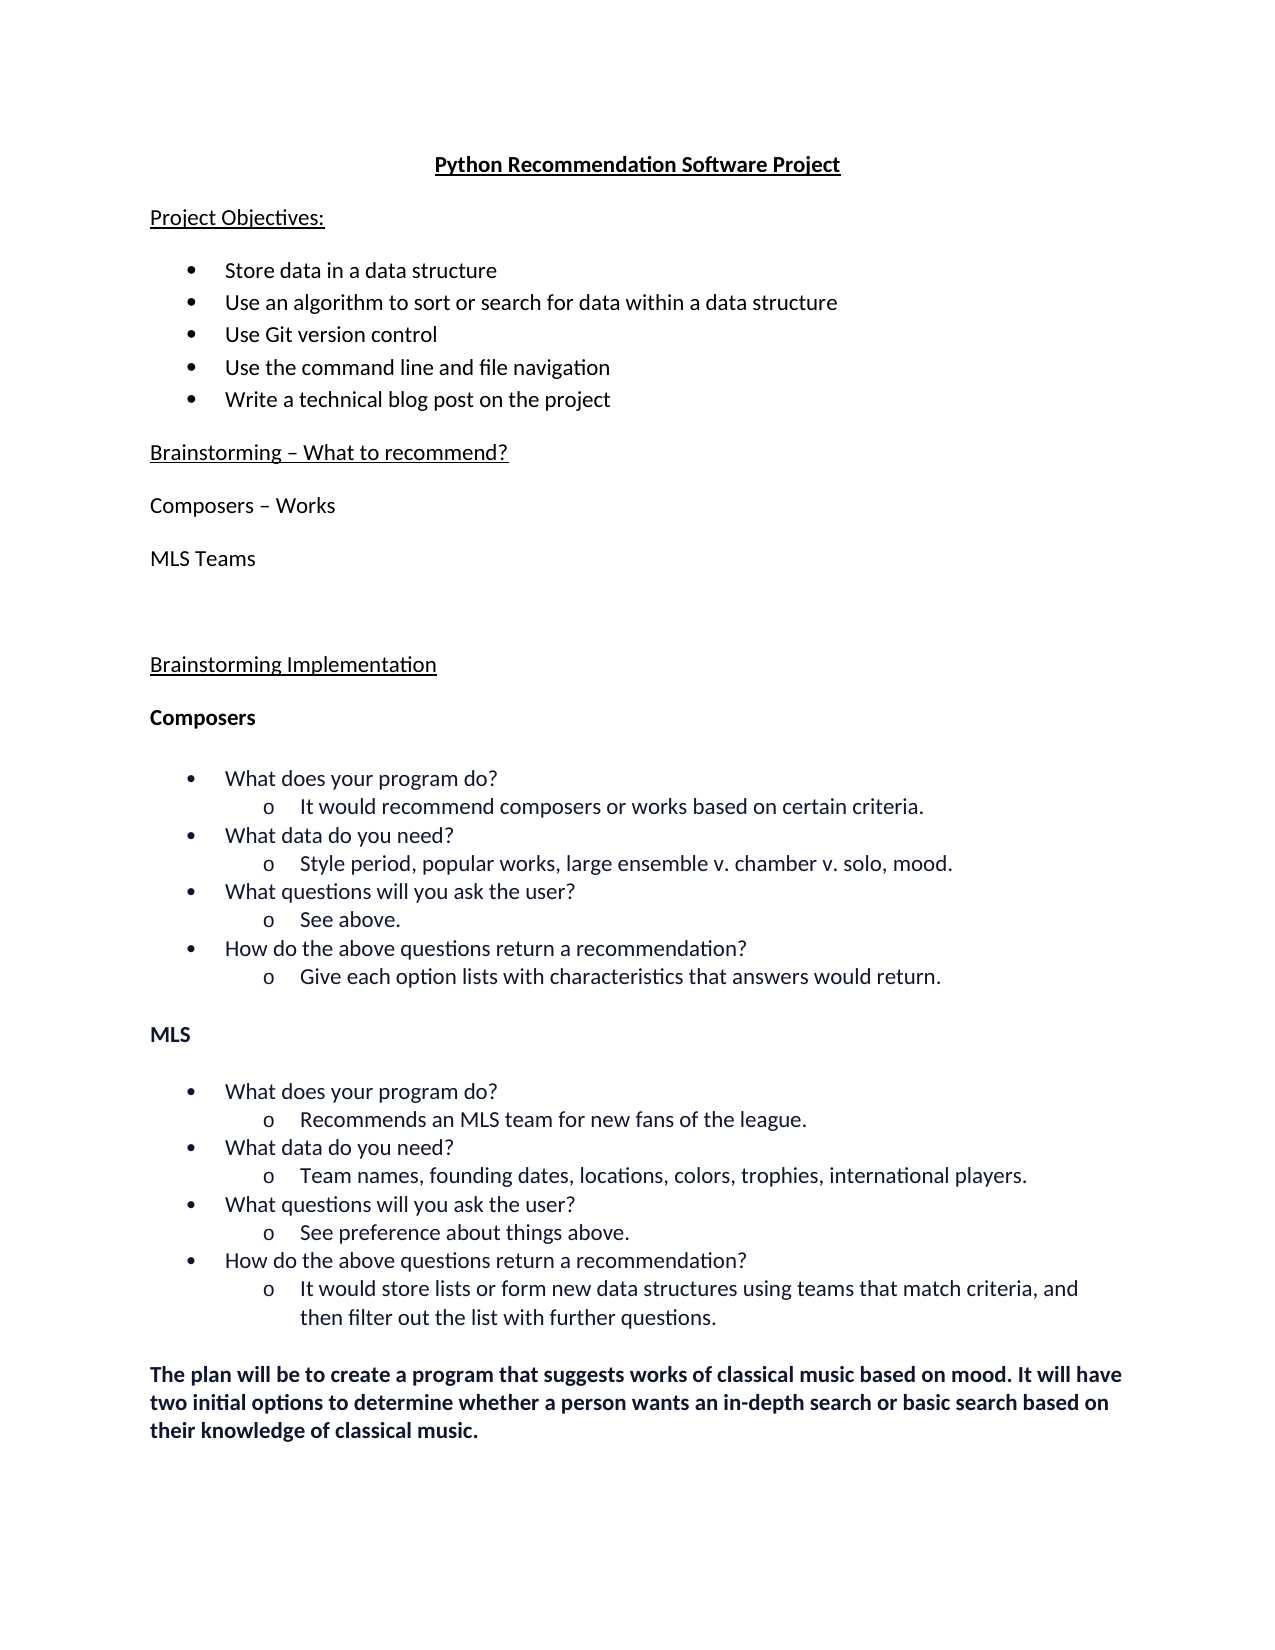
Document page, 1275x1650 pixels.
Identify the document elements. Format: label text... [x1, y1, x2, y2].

text The plan will be to create a program that suggests works of classical music based on mood. It will have two initial options to determine whether a person wants an in-depth search or basic search based on their knowledge of classical music. [150, 1360, 1125, 1444]
text Python Recommendation Software Project [150, 150, 1125, 178]
list Store data in a data structure [187, 256, 1125, 284]
list What does your program do? [187, 1077, 1125, 1105]
list Write a technical blog post on the project [187, 385, 1125, 413]
list Use the command line and file navigation [187, 353, 1125, 381]
list What data do you need? [187, 1133, 1125, 1161]
list See above. [262, 905, 1125, 934]
text MLS [150, 1020, 1125, 1048]
text Brainstorming Implementation [150, 650, 1125, 678]
list Use an algorithm to sort or search for data within a data structure [187, 288, 1125, 316]
list Recommends an MLS team for new fans of the league. [262, 1105, 1125, 1133]
list Use Git version control [187, 320, 1125, 348]
text Brainstorming – What to recommend? [150, 438, 1125, 466]
text Project Objectives: [150, 203, 1125, 231]
list See preference about things above. [262, 1218, 1125, 1247]
list Style period, popular works, large ensemble v. chamber v. solo, mood. [262, 849, 1125, 877]
list Team names, founding dates, locations, colors, trophies, international players. [262, 1161, 1125, 1190]
list What data do you need? [187, 821, 1125, 849]
text Composers – Works [150, 491, 1125, 519]
text Composers [150, 703, 1125, 731]
list How do the above questions return a recommendation? [187, 934, 1125, 962]
list It would store lists or form new data structures using teams that match criteria, and then filter out the list with further questions. [262, 1274, 1125, 1331]
list How do the above questions return a recommendation? [187, 1247, 1125, 1274]
text MLS Teams [150, 544, 1125, 572]
list What questions will you ask the user? [187, 1190, 1125, 1218]
list Give each option lists with characteristics that answers would return. [262, 962, 1125, 991]
list What does your program do? [187, 764, 1125, 792]
list It would recommend composers or works based on certain criteria. [262, 792, 1125, 821]
list What questions will you ask the user? [187, 877, 1125, 905]
